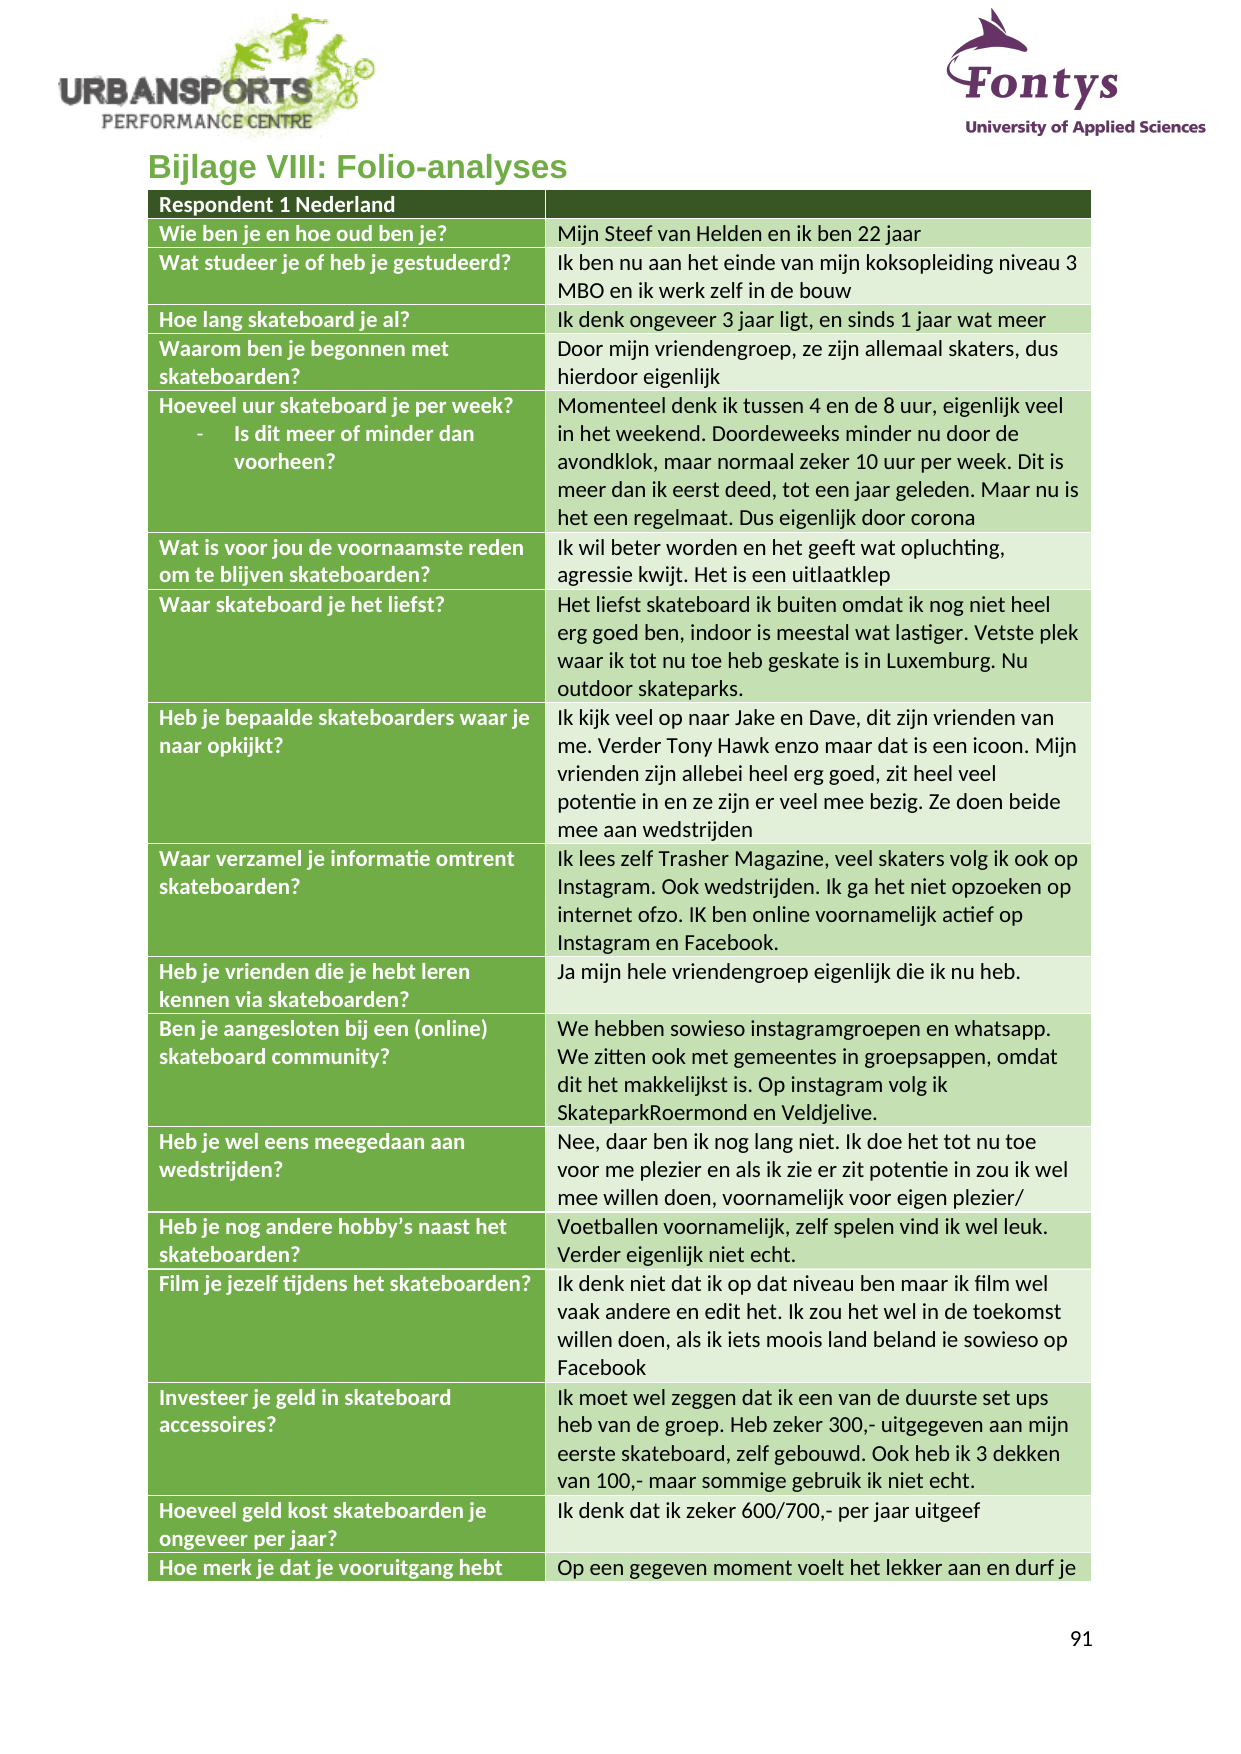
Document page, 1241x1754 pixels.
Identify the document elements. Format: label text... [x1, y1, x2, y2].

table_cell Heb je wel eens meegedaan aan wedstrijden? [148, 1127, 545, 1211]
table_cell Ik denk ongeveer 3 jaar ligt, en sinds 1 jaar wat meer [546, 305, 1091, 333]
table_header Respondent 1 Nederland [148, 190, 545, 218]
table_cell Mijn Steef van Helden en ik ben 22 jaar [546, 219, 1091, 247]
table_cell Ik moet wel zeggen dat ik een van de duurste set ups heb van de groep. Heb zeker 300,- uitgegeven aan mijn eerste skateboard, zelf gebouwd. Ook heb ik 3 dekken van 100,- maar sommige gebruik ik niet echt. [546, 1383, 1091, 1495]
table_cell Ik ben nu aan het einde van mijn koksopleiding niveau 3 MBO en ik werk zelf in de bouw [546, 248, 1091, 304]
table_cell Investeer je geld in skateboard accessoires? [148, 1383, 545, 1495]
table_header [546, 190, 1091, 218]
picture [944, 5, 1208, 138]
table_cell Wat is voor jou de voornaamste reden om te blijven skateboarden? [148, 533, 545, 589]
table_cell Wat studeer je of heb je gestudeerd? [148, 248, 545, 304]
table_cell Hoe merk je dat je vooruitgang hebt geboekt met het skaten? [148, 1553, 545, 1581]
subtitle Bijlage VIII: Folio-analyses [148, 148, 1093, 186]
table_cell Waarom ben je begonnen met skateboarden? [148, 334, 545, 390]
table_cell Ik denk dat ik zeker 600/700,- per jaar uitgeef [546, 1496, 1091, 1552]
table_cell Ik wil beter worden en het geeft wat opluchting, agressie kwijt. Het is een uitlaatklep [546, 533, 1091, 589]
table_cell Ben je aangesloten bij een (online) skateboard community? [148, 1014, 545, 1126]
table_cell Hoeveel geld kost skateboarden je ongeveer per jaar? [148, 1496, 545, 1552]
table_cell Heb je vrienden die je hebt leren kennen via skateboarden? [148, 957, 545, 1013]
table_cell Door mijn vriendengroep, ze zijn allemaal skaters, dus hierdoor eigenlijk [546, 334, 1091, 390]
table_cell Heb je nog andere hobby’s naast het skateboarden? [148, 1213, 545, 1268]
table_cell Op een gegeven moment voelt het lekker aan en durf je meer. [546, 1553, 1091, 1581]
table_cell Nee, daar ben ik nog lang niet. Ik doe het tot nu toe voor me plezier en als ik zie er zit potentie in zou ik wel mee willen doen, voornamelijk voor eigen plezier/ [546, 1127, 1091, 1211]
table_cell Voetballen voornamelijk, zelf spelen vind ik wel leuk. Verder eigenlijk niet echt. [546, 1213, 1091, 1268]
table_cell Ik denk niet dat ik op dat niveau ben maar ik film wel vaak andere en edit het. Ik zou het wel in de toekomst willen doen, als ik iets moois land beland ie sowieso op Facebook [546, 1270, 1091, 1382]
table_cell Het liefst skateboard ik buiten omdat ik nog niet heel erg goed ben, indoor is meestal wat lastiger. Vetste plek waar ik tot nu toe heb geskate is in Luxemburg. Nu outdoor skateparks. [546, 590, 1091, 702]
table_cell Film je jezelf tijdens het skateboarden? [148, 1270, 545, 1382]
table_cell Ik lees zelf Trasher Magazine, veel skaters volg ik ook op Instagram. Ook wedstrijden. Ik ga het niet opzoeken op internet ofzo. IK ben online voornamelijk actief op Instagram en Facebook. [546, 844, 1091, 956]
table_cell Waar verzamel je informatie omtrent skateboarden? [148, 844, 545, 956]
table_cell Ik kijk veel op naar Jake en Dave, dit zijn vrienden van me. Verder Tony Hawk enzo maar dat is een icoon. Mijn vrienden zijn allebei heel erg goed, zit heel veel potentie in en ze zijn er veel mee bezig. Ze doen beide mee aan wedstrijden [546, 703, 1091, 843]
table_cell Heb je bepaalde skateboarders waar je naar opkijkt? [148, 703, 545, 843]
table_cell Momenteel denk ik tussen 4 en de 8 uur, eigenlijk veel in het weekend. Doordeweeks minder nu door de avondklok, maar normaal zeker 10 uur per week. Dit is meer dan ik eerst deed, tot een jaar geleden. Maar nu is het een regelmaat. Dus eigenlijk door corona [546, 391, 1091, 532]
table_cell Ja mijn hele vriendengroep eigenlijk die ik nu heb. [546, 957, 1091, 1013]
table_cell We hebben sowieso instagramgroepen en whatsapp. We zitten ook met gemeentes in groepsappen, omdat dit het makkelijkst is. Op instagram volg ik SkateparkRoermond en Veldjelive. [546, 1014, 1091, 1126]
picture [0, 9, 433, 145]
table_cell Hoe lang skateboard je al? [148, 305, 545, 333]
table_cell Waar skateboard je het liefst? [148, 590, 545, 702]
table_cell Wie ben je en hoe oud ben je? [148, 219, 545, 247]
table_cell Hoeveel uur skateboard je per week? Is dit meer of minder dan voorheen? [148, 391, 545, 532]
